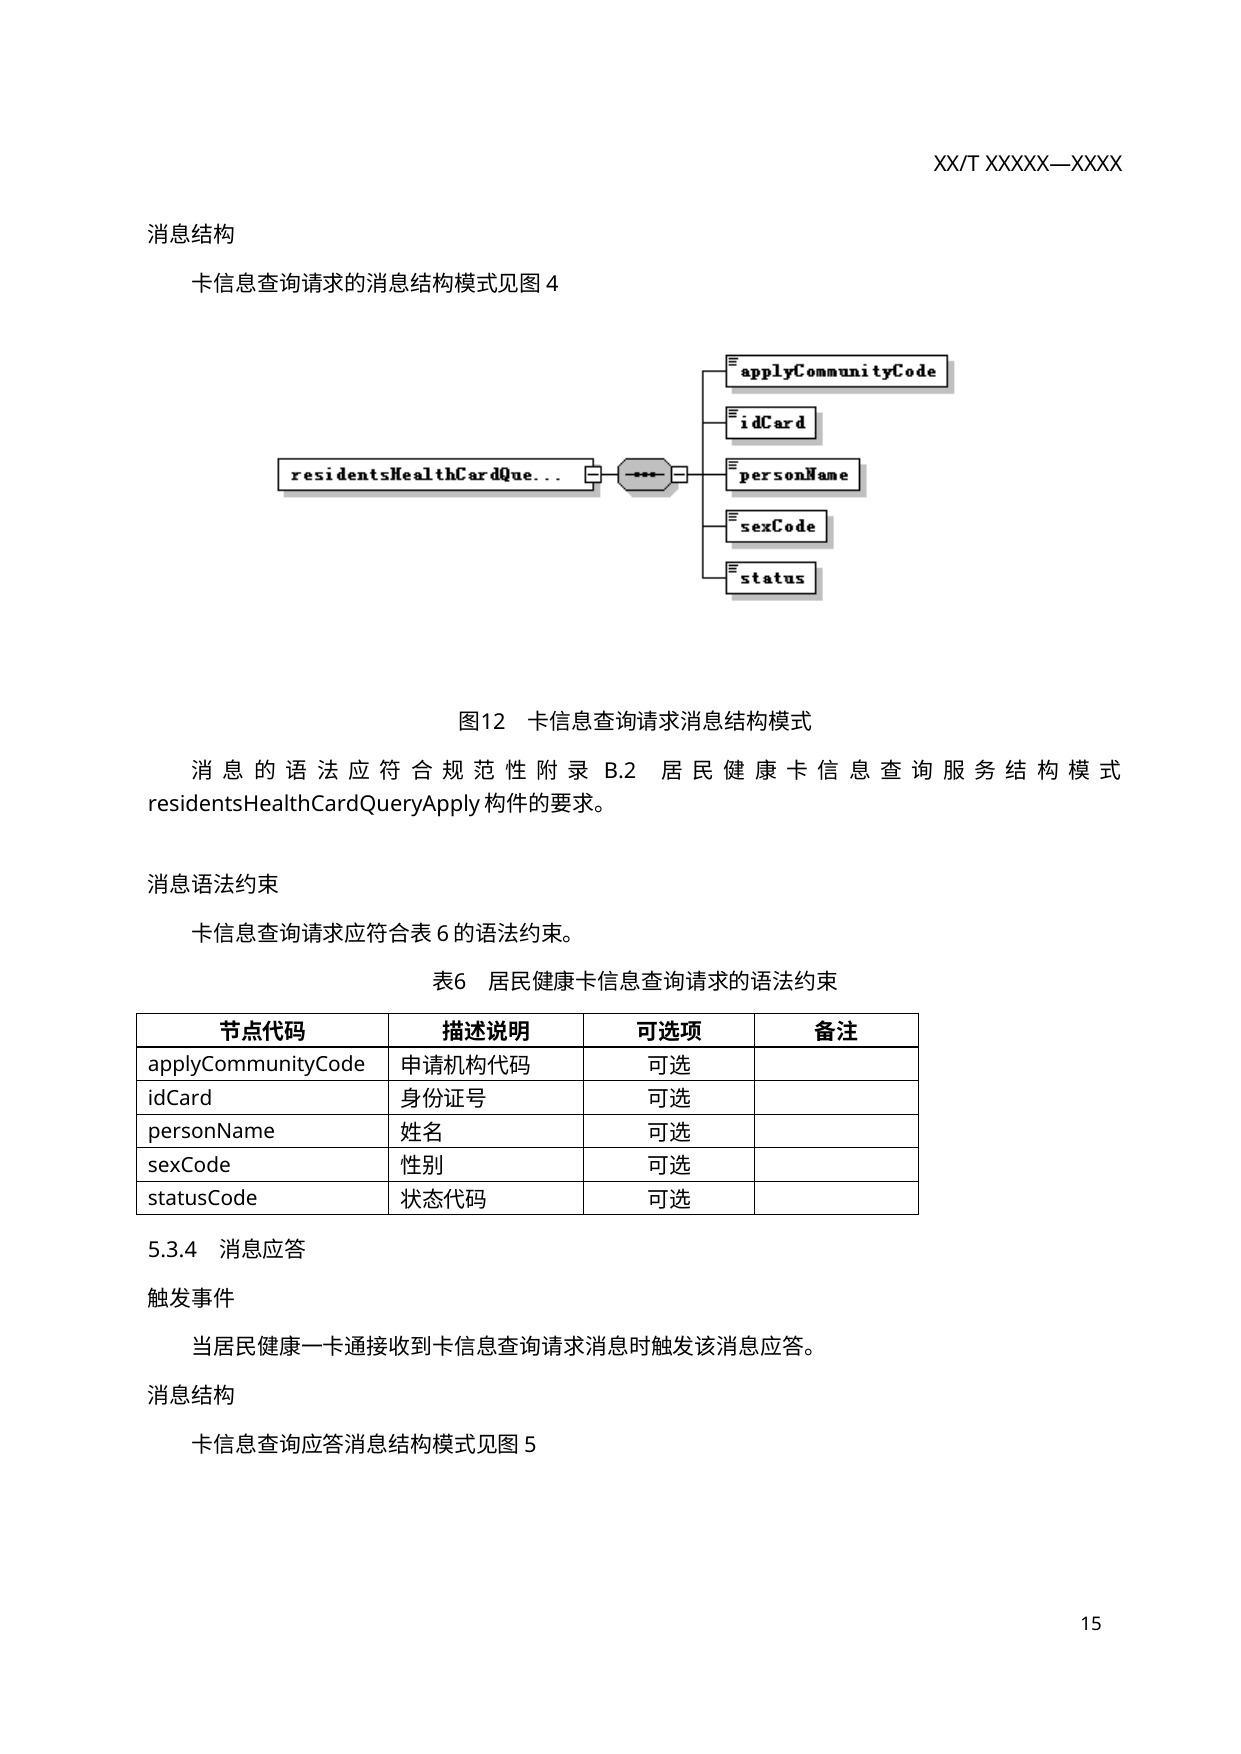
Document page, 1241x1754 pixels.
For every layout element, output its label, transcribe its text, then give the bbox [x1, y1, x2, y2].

table_cell idCard [137, 1081, 388, 1113]
table_cell 身份证号 [389, 1081, 583, 1113]
table_cell 性别 [389, 1148, 583, 1181]
table_cell [755, 1148, 918, 1181]
text 居民健康卡信息查询请求的语法约束 [148, 964, 1122, 997]
text 消息应答 [148, 1231, 1122, 1264]
table_cell personName [137, 1115, 388, 1147]
table_cell 可选 [584, 1115, 754, 1147]
text 卡信息查询请求的消息结构模式见图4 [148, 265, 1122, 298]
text 消息结构 [148, 217, 1122, 249]
text 消息结构 [148, 1378, 1122, 1410]
text 触发事件 [148, 1280, 1122, 1313]
table_cell [755, 1081, 918, 1113]
table_cell 姓名 [389, 1115, 583, 1147]
text 卡信息查询请求消息结构模式 [148, 704, 1122, 737]
table_header 描述说明 [389, 1014, 583, 1046]
text 消息语法约束 [148, 867, 1122, 899]
table_header 备注 [755, 1014, 918, 1046]
table_cell statusCode [137, 1182, 388, 1214]
table_cell applyCommunityCode [137, 1048, 388, 1080]
text 当居民健康一卡通接收到卡信息查询请求消息时触发该消息应答。 [148, 1329, 1122, 1361]
table_cell 状态代码 [389, 1182, 583, 1214]
table_cell [755, 1048, 918, 1080]
text 卡信息查询请求应符合表6的语法约束。 [148, 915, 1122, 948]
table_cell 可选 [584, 1182, 754, 1214]
table_cell [755, 1182, 918, 1214]
table_cell sexCode [137, 1148, 388, 1181]
table_cell 可选 [584, 1081, 754, 1113]
table_header 节点代码 [137, 1014, 388, 1046]
table_cell 可选 [584, 1048, 754, 1080]
table_cell 申请机构代码 [389, 1048, 583, 1080]
text 卡信息查询应答消息结构模式见图5 [148, 1426, 1122, 1459]
table_cell 可选 [584, 1148, 754, 1181]
text 消息的语法应符合规范性附录B.2 居民健康卡信息查询服务结构模式residentsHealthCardQueryApply构件的要求。 [148, 753, 1122, 818]
picture [271, 297, 999, 648]
table_cell [755, 1115, 918, 1147]
table_header 可选项 [584, 1014, 754, 1046]
